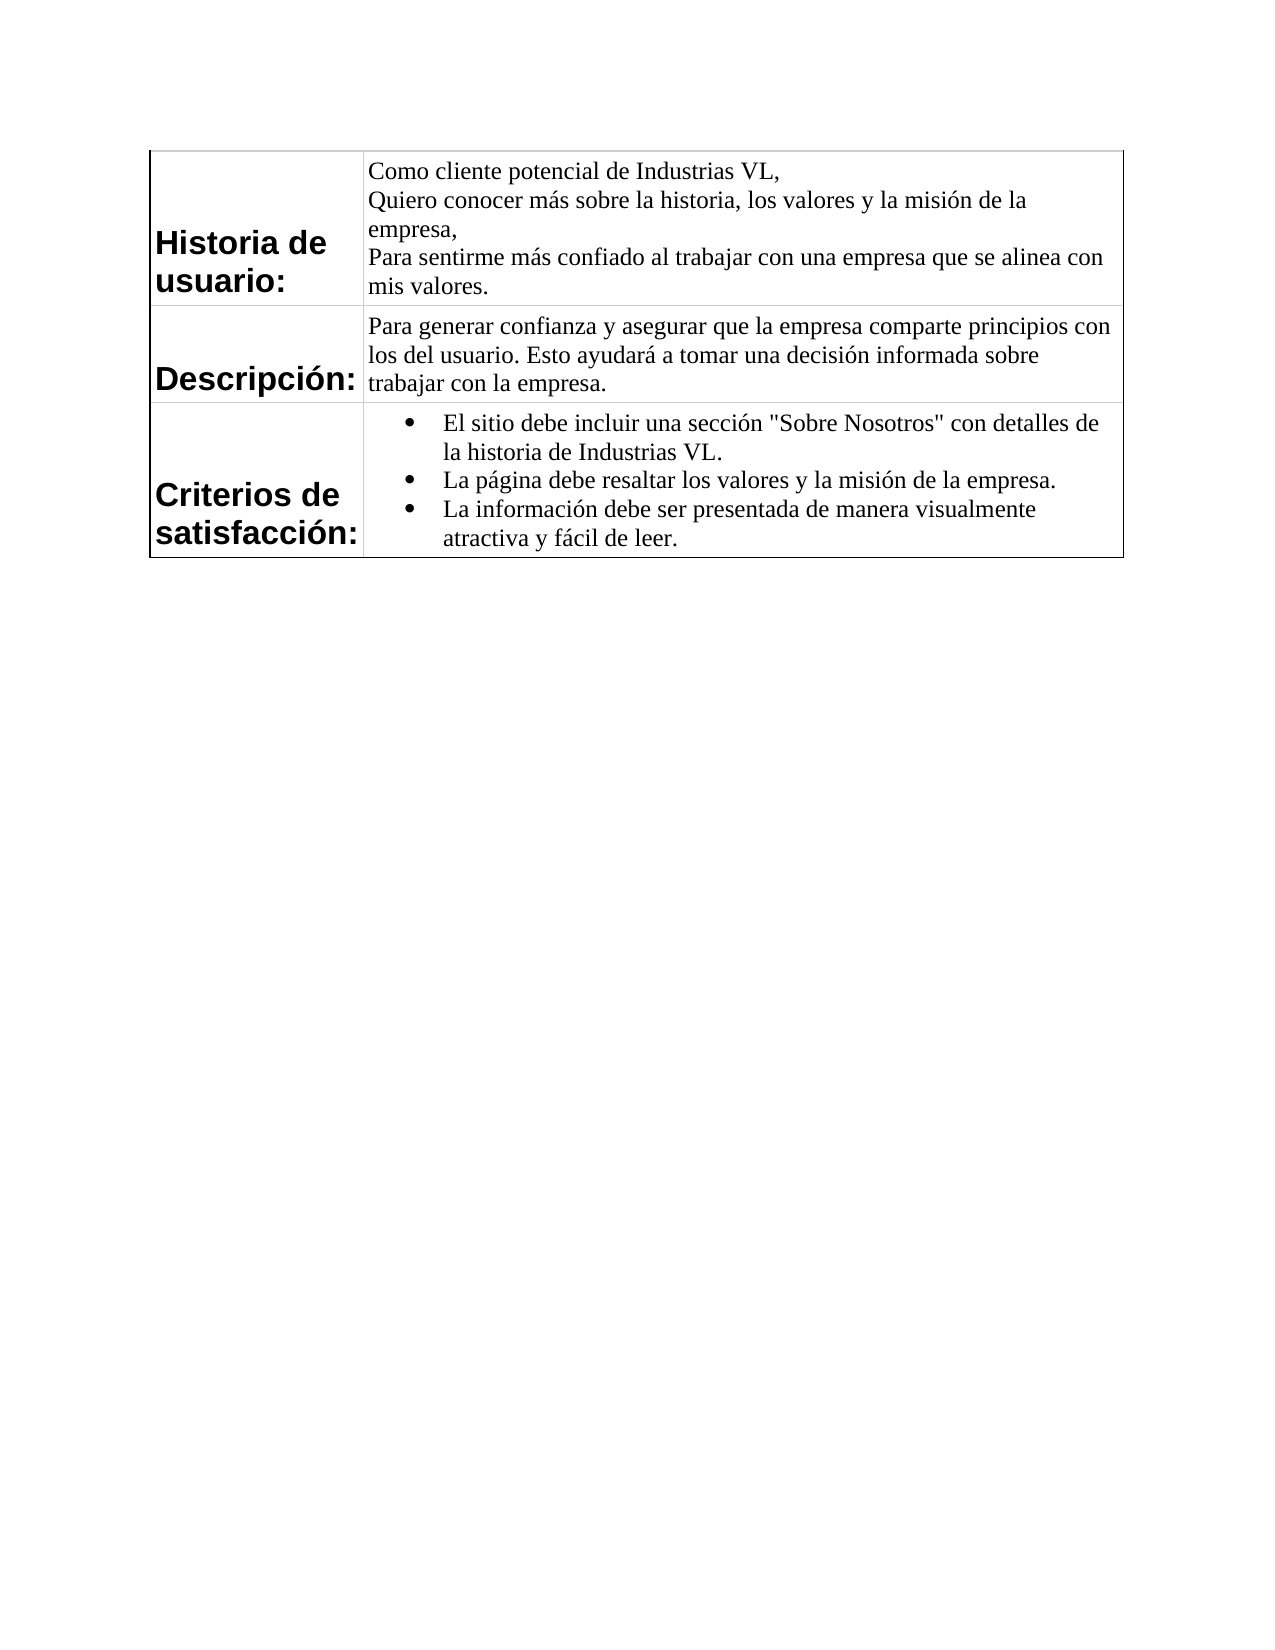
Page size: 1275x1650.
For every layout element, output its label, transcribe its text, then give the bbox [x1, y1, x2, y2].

table_cell Criterios de satisfacción: [151, 403, 363, 557]
table_cell Como cliente potencial de Industrias VL, Quiero conocer más sobre la historia, los valores y la misión de la empresa, Para sentirme más confiado al trabajar con una empresa que se alinea con mis valores. [364, 152, 1123, 305]
table_cell Historia de usuario: [151, 152, 363, 305]
table_cell Descripción: [151, 306, 363, 402]
table_cell El sitio debe incluir una sección "Sobre Nosotros" con detalles de la historia de Industrias VL. La página debe resaltar los valores y la misión de la empresa. La información debe ser presentada de manera visualmente atractiva y fácil de leer. [364, 403, 1123, 557]
table_cell Para generar confianza y asegurar que la empresa comparte principios con los del usuario. Esto ayudará a tomar una decisión informada sobre trabajar con la empresa. [364, 306, 1123, 402]
